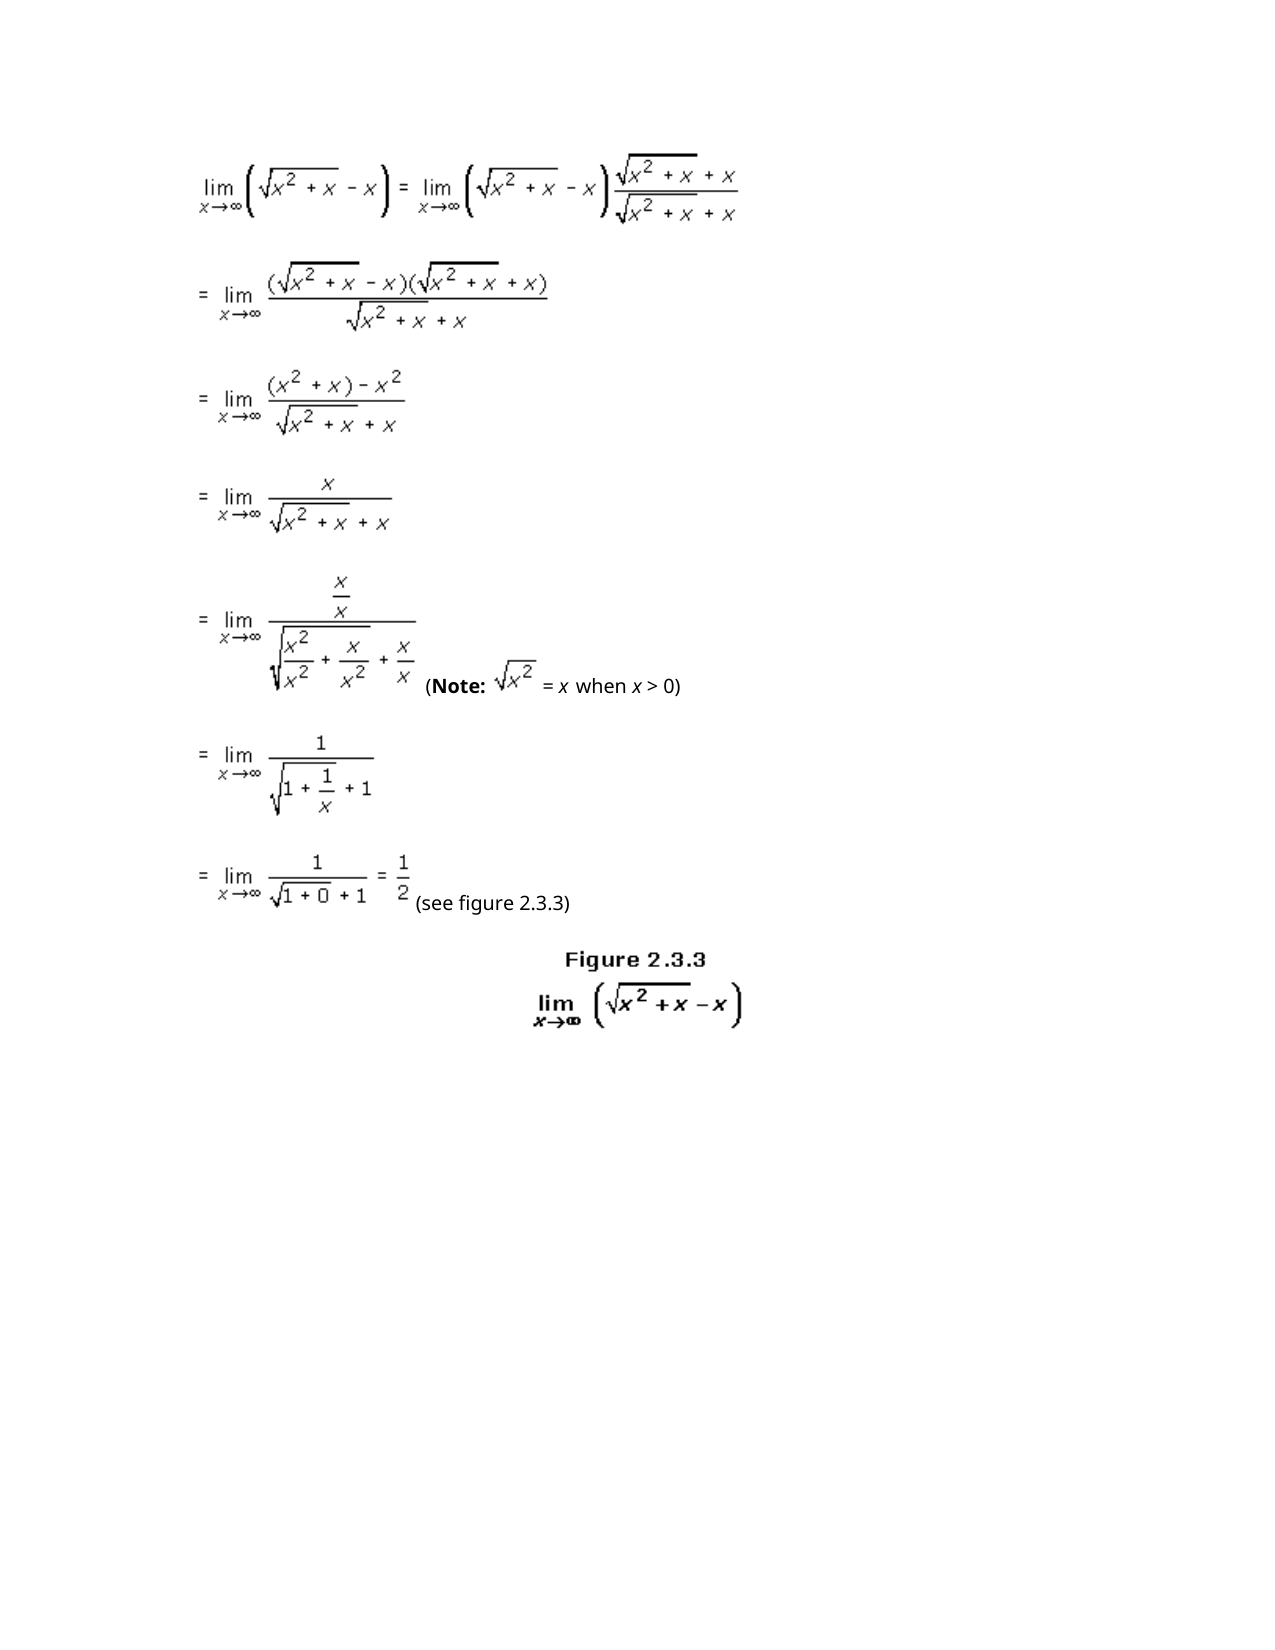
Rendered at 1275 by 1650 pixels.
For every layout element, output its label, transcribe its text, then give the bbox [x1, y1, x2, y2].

picture [195, 257, 554, 336]
picture [490, 654, 543, 694]
picture [195, 566, 421, 694]
picture [195, 468, 397, 538]
picture [195, 728, 379, 819]
text (see figure 2.3.3) [195, 848, 1125, 916]
picture [195, 150, 743, 229]
picture [195, 364, 410, 440]
picture [195, 848, 416, 911]
picture [529, 945, 746, 1033]
